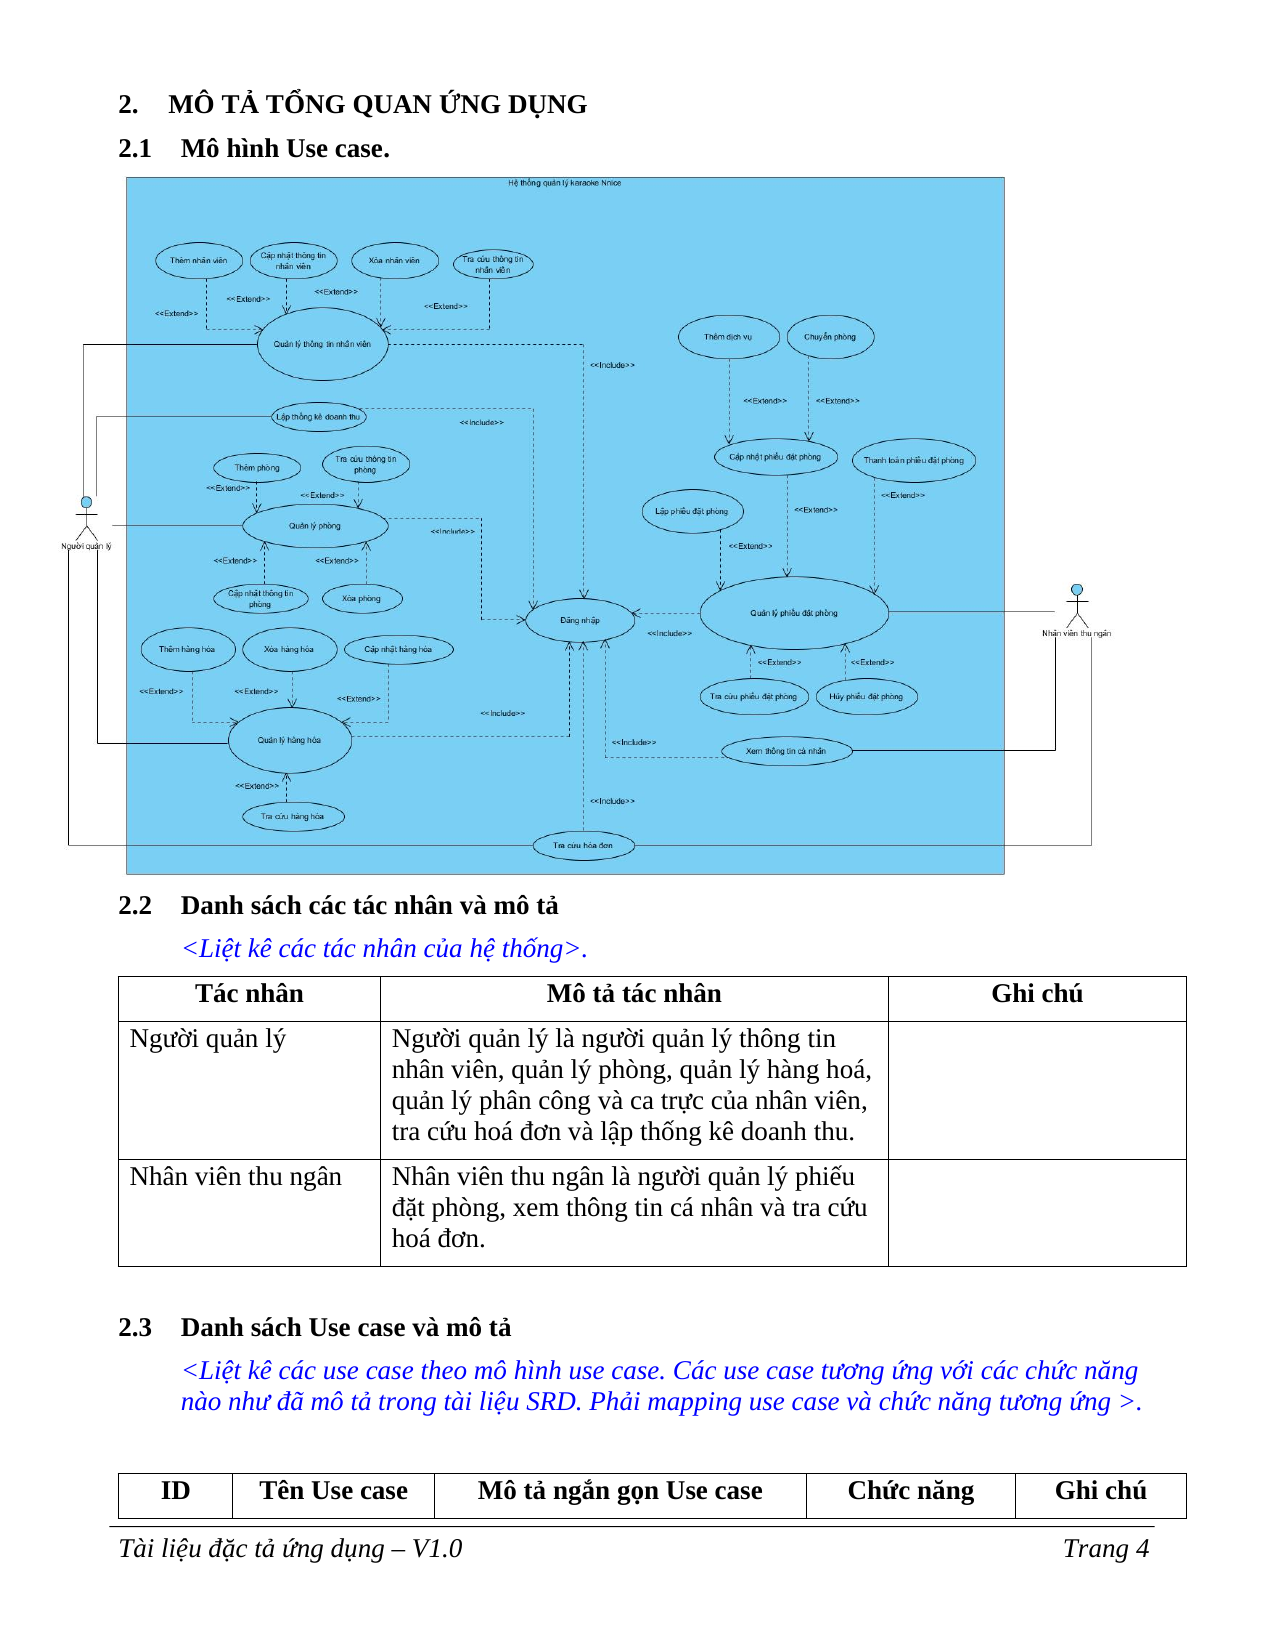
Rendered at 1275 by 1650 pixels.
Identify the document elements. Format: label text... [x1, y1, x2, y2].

subtitle Danh sách các tác nhân và mô tả [118, 889, 1186, 920]
subtitle Mô hình Use case. [118, 132, 1186, 163]
table_header Ghi chú [889, 977, 1186, 1021]
table_header Mô tả ngắn gọn Use case [435, 1474, 806, 1517]
table_cell Nhân viên thu ngân [119, 1160, 380, 1266]
subtitle MÔ TẢ TỔNG QUAN ỨNG DỤNG [118, 89, 1186, 120]
subtitle Danh sách Use case và mô tả [118, 1311, 1186, 1342]
table_header Chức năng [807, 1474, 1015, 1517]
table_cell Người quản lý [119, 1022, 380, 1159]
text <Liệt kê các tác nhân của hệ thống>. [181, 933, 1186, 964]
table_header Mô tả tác nhân [381, 977, 888, 1021]
table_header Tên Use case [233, 1474, 434, 1517]
table_cell Nhân viên thu ngân là người quản lý phiếu đặt phòng, xem thông tin cá nhân và tra cứu hoá đơn. [381, 1160, 888, 1266]
text <Liệt kê các use case theo mô hình use case. Các use case tương ứng với các chức năng nào như đã mô tả trong tài liệu SRD. Phải mapping use case và chức năng tương ứng >. [181, 1354, 1186, 1417]
table_header Tác nhân [119, 977, 380, 1021]
table_cell Người quản lý là người quản lý thông tin nhân viên, quản lý phòng, quản lý hàng hoá, quản lý phân công và ca trực của nhân viên, tra cứu hoá đơn và lập thống kê doanh thu. [381, 1022, 888, 1159]
picture [52, 176, 1121, 877]
table_cell [889, 1022, 1186, 1159]
table_header ID [119, 1474, 232, 1517]
table_cell [889, 1160, 1186, 1266]
table_header Ghi chú [1016, 1474, 1186, 1517]
